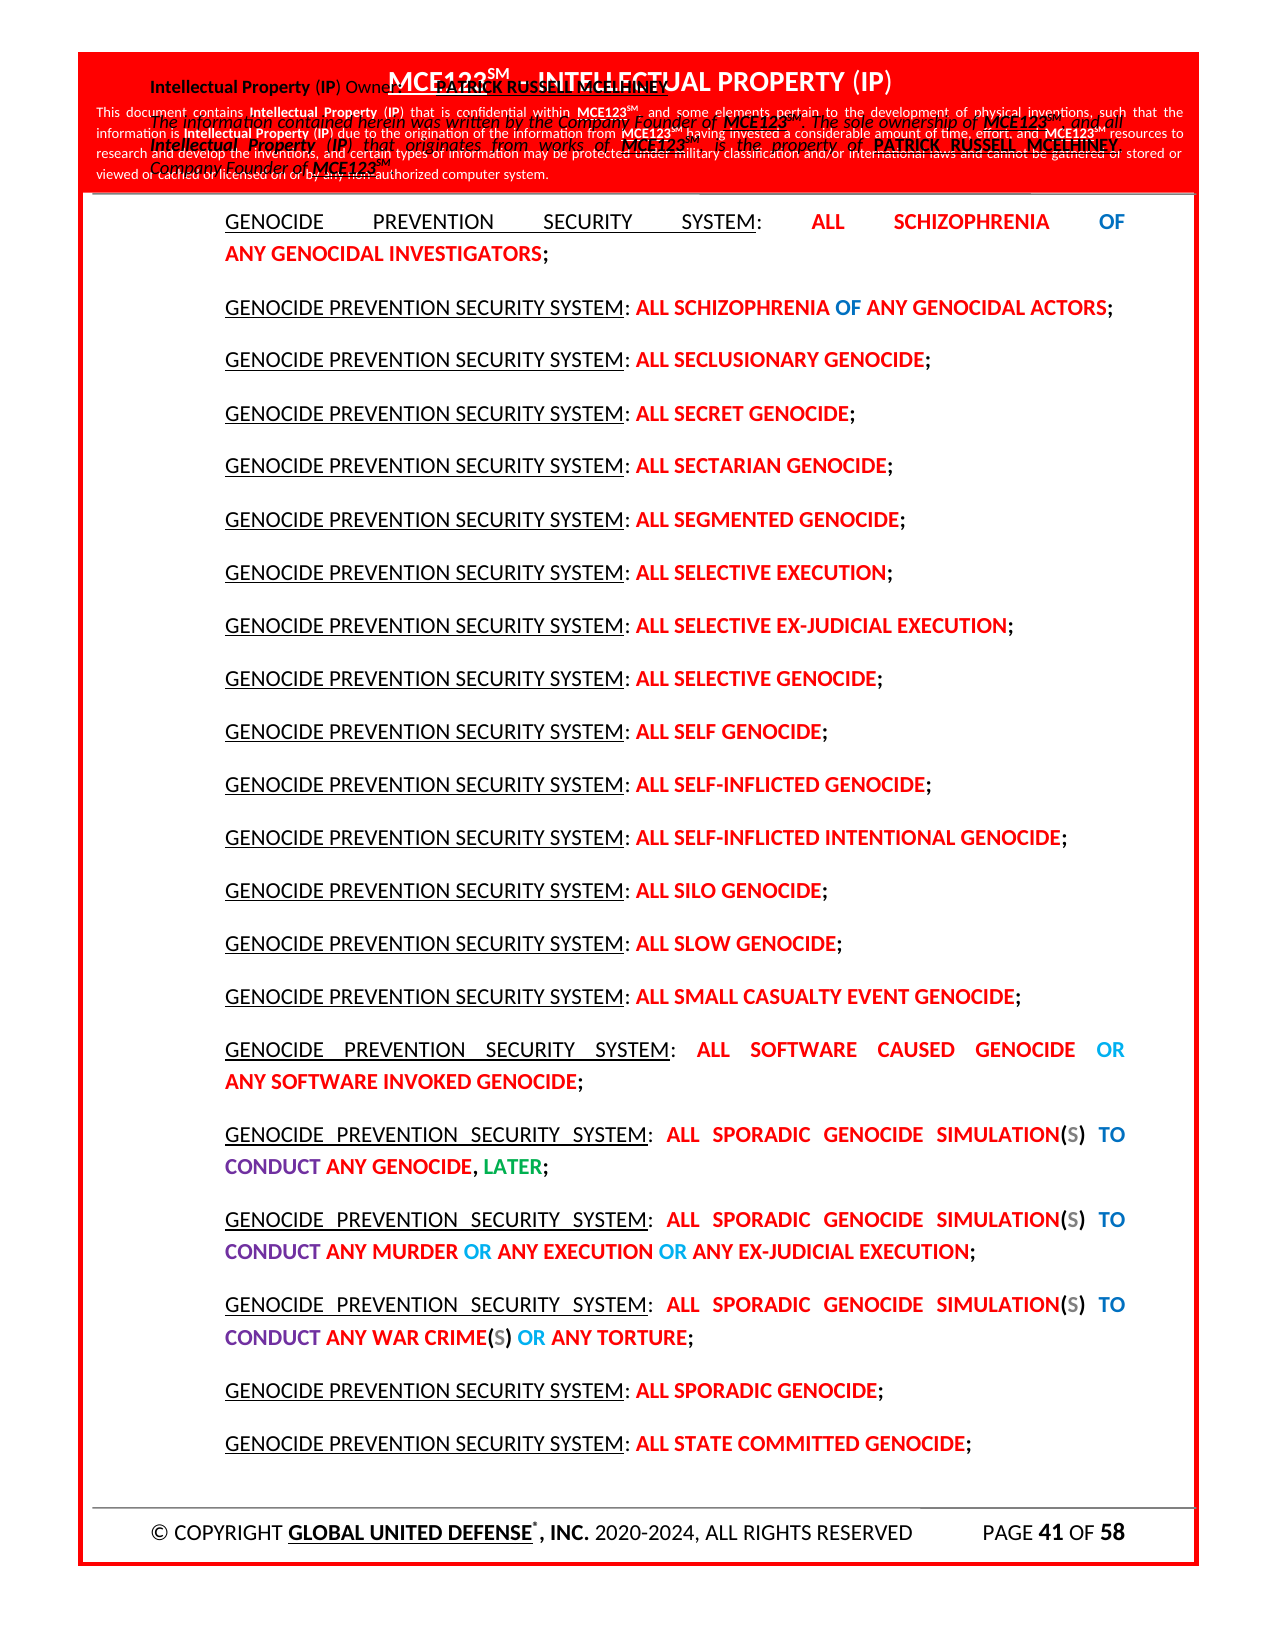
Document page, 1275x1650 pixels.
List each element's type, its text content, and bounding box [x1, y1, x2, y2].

text GENOCIDE PREVENTION SECURITY SYSTEM: ALL SCHIZOPHRENIA OF ANY GENOCIDAL INVESTIGATORS; [225, 207, 1125, 268]
text GENOCIDE PREVENTION SECURITY SYSTEM: ALL SECRET GENOCIDE; [225, 399, 1125, 427]
text GENOCIDE PREVENTION SECURITY SYSTEM: ALL SPORADIC GENOCIDE SIMULATION(S) TO CONDUCT ANY WAR CRIME(S) OR ANY TORTURE; [225, 1291, 1125, 1351]
text GENOCIDE PREVENTION SECURITY SYSTEM: ALL SLOW GENOCIDE; [225, 929, 1125, 957]
text GENOCIDE PREVENTION SECURITY SYSTEM: ALL SELECTIVE EX-JUDICIAL EXECUTION; [225, 611, 1125, 639]
text GENOCIDE PREVENTION SECURITY SYSTEM: ALL SEGMENTED GENOCIDE; [225, 505, 1125, 533]
text GENOCIDE PREVENTION SECURITY SYSTEM: ALL SELF-INFLICTED GENOCIDE; [225, 770, 1125, 798]
text GENOCIDE PREVENTION SECURITY SYSTEM: ALL SELF GENOCIDE; [225, 717, 1125, 745]
text GENOCIDE PREVENTION SECURITY SYSTEM: ALL SCHIZOPHRENIA OF ANY GENOCIDAL ACTORS; [225, 293, 1125, 321]
text GENOCIDE PREVENTION SECURITY SYSTEM: ALL SPORADIC GENOCIDE SIMULATION(S) TO CONDUCT ANY MURDER OR ANY EXECUTION OR ANY EX-JUDICIAL EXECUTION; [225, 1205, 1125, 1266]
text GENOCIDE PREVENTION SECURITY SYSTEM: ALL SECLUSIONARY GENOCIDE; [225, 346, 1125, 374]
text GENOCIDE PREVENTION SECURITY SYSTEM: ALL SOFTWARE CAUSED GENOCIDE OR ANY SOFTWARE INVOKED GENOCIDE; [225, 1035, 1125, 1095]
text GENOCIDE PREVENTION SECURITY SYSTEM: ALL SELECTIVE GENOCIDE; [225, 664, 1125, 692]
text GENOCIDE PREVENTION SECURITY SYSTEM: ALL STATE COMMITTED GENOCIDE; [225, 1429, 1125, 1457]
text GENOCIDE PREVENTION SECURITY SYSTEM: ALL SELECTIVE EXECUTION; [225, 558, 1125, 586]
text GENOCIDE PREVENTION SECURITY SYSTEM: ALL SELF-INFLICTED INTENTIONAL GENOCIDE; [225, 823, 1125, 851]
text GENOCIDE PREVENTION SECURITY SYSTEM: ALL SECTARIAN GENOCIDE; [225, 452, 1125, 480]
text GENOCIDE PREVENTION SECURITY SYSTEM: ALL SPORADIC GENOCIDE; [225, 1376, 1125, 1404]
text GENOCIDE PREVENTION SECURITY SYSTEM: ALL SILO GENOCIDE; [225, 876, 1125, 904]
text GENOCIDE PREVENTION SECURITY SYSTEM: ALL SPORADIC GENOCIDE SIMULATION(S) TO CONDUCT ANY GENOCIDE, LATER; [225, 1120, 1125, 1180]
text GENOCIDE PREVENTION SECURITY SYSTEM: ALL SMALL CASUALTY EVENT GENOCIDE; [225, 982, 1125, 1010]
